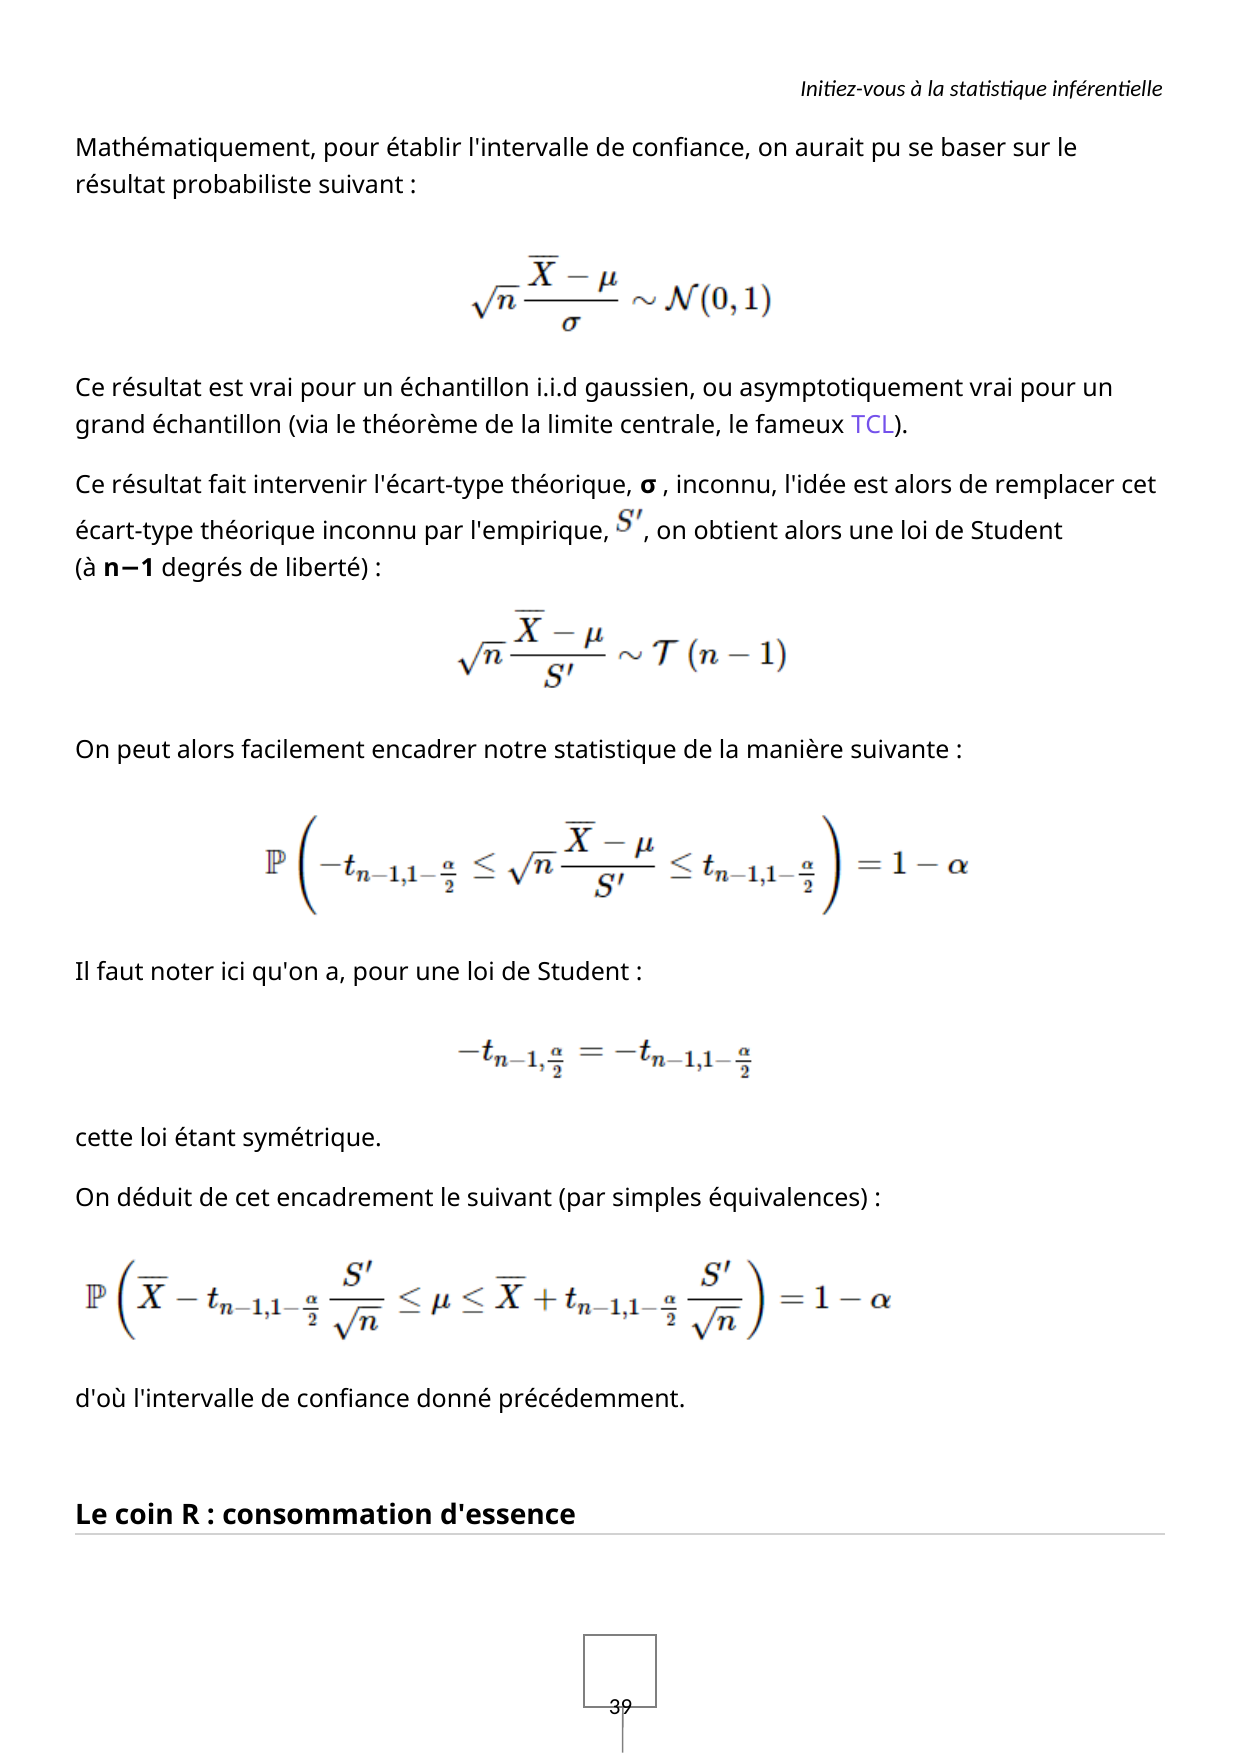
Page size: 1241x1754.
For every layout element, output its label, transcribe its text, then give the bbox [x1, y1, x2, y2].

text On déduit de cet encadrement le suivant (par simples équivalences) : [75, 1179, 1165, 1213]
picture [437, 586, 803, 707]
picture [616, 503, 644, 540]
picture [446, 226, 794, 344]
text On peut alors facilement encadrer notre statistique de la manière suivante : [75, 732, 1165, 766]
text Ce résultat fait intervenir l'écart-type théorique, σ , inconnu, l'idée est alors de remplacer cet écart-type théorique inconnu par l'empirique, , on obtient alors une loi de Student (à n−1 degrés de liberté) : [75, 467, 1165, 583]
picture [454, 1013, 786, 1094]
text Mathématiquement, pour établir l'intervalle de confiance, on aurait pu se baser sur le résultat probabiliste suivant : [75, 130, 1165, 201]
text cette loi étant symétrique. [75, 1119, 1165, 1153]
picture [250, 792, 990, 929]
text d'où l'intervalle de confiance donné précédemment. [75, 1380, 1165, 1414]
text Il faut noter ici qu'on a, pour une loi de Student : [75, 954, 1165, 988]
picture [75, 1239, 927, 1362]
subtitle Le coin R : consommation d'essence [75, 1494, 1165, 1533]
text Ce résultat est vrai pour un échantillon i.i.d gaussien, ou asymptotiquement vrai pour un grand échantillon (via le théorème de la limite centrale, le fameux TCL). [75, 369, 1165, 440]
